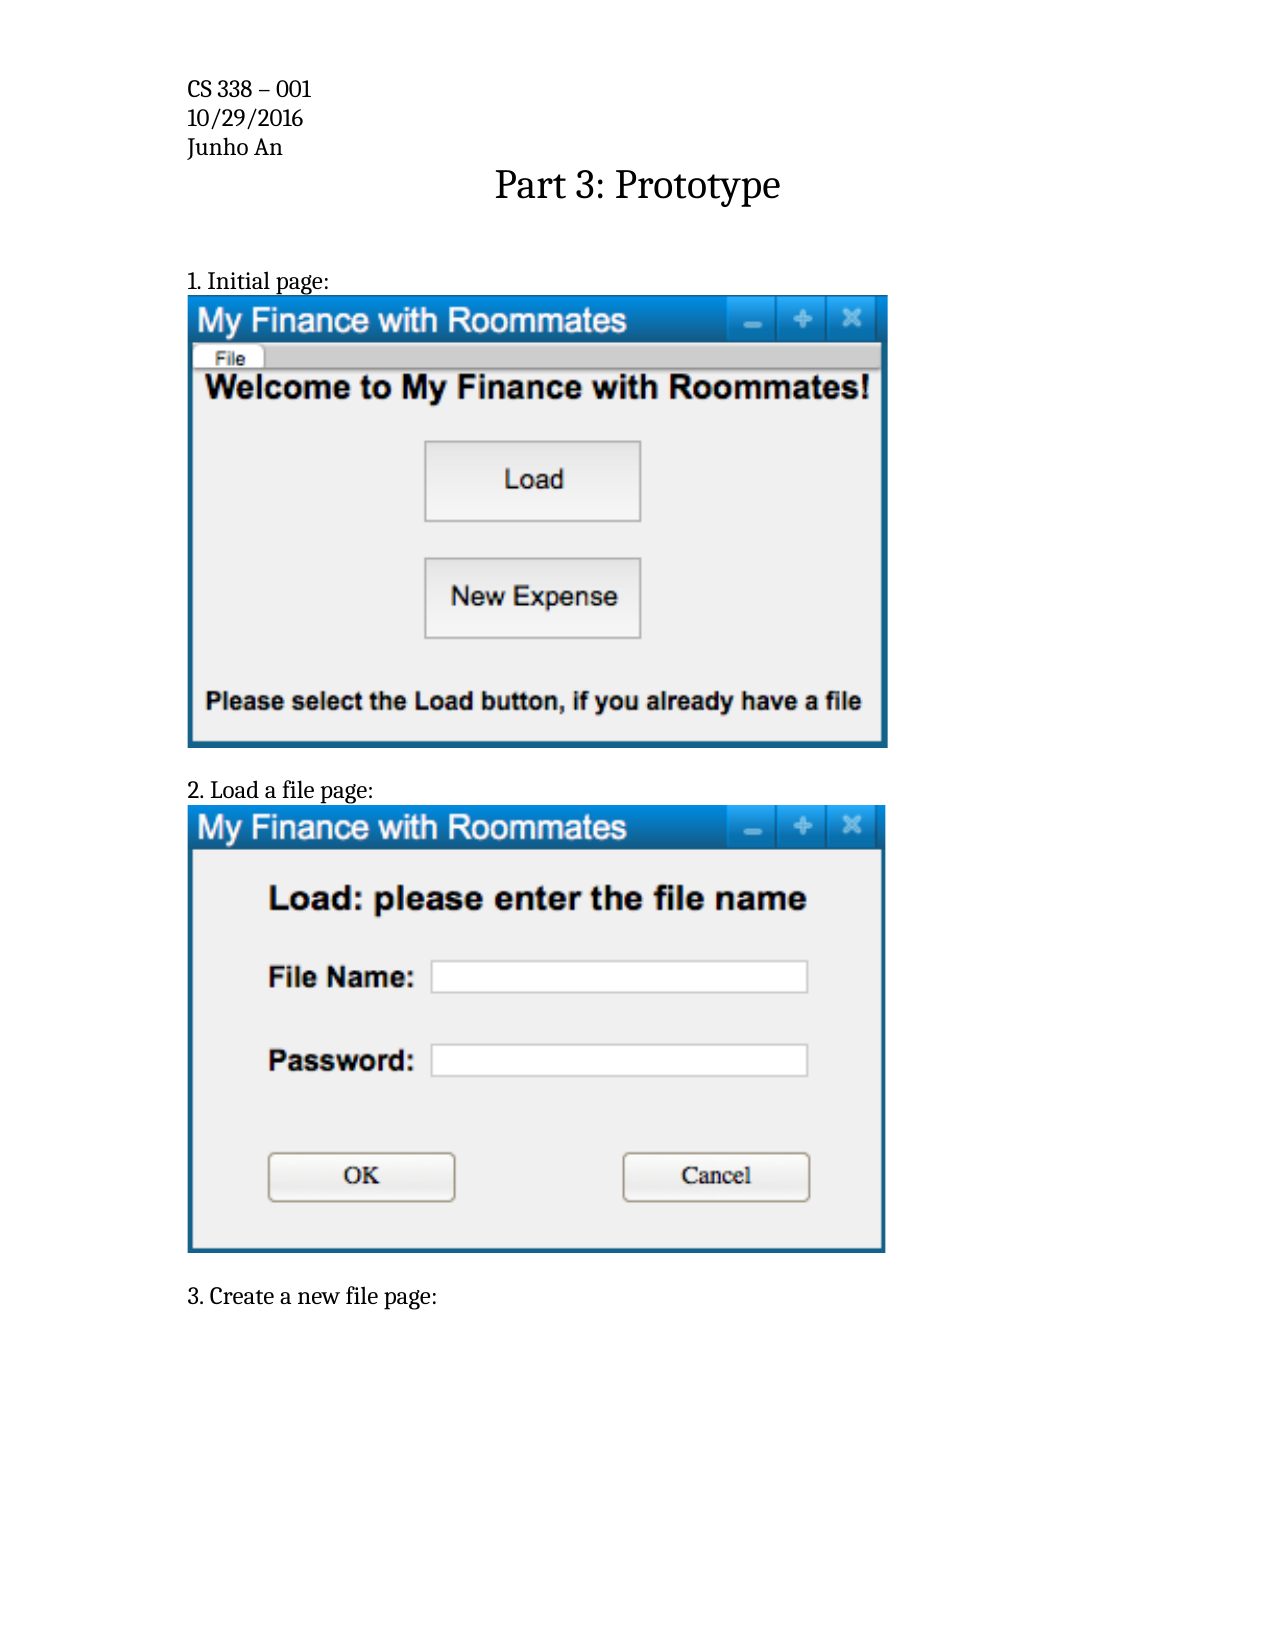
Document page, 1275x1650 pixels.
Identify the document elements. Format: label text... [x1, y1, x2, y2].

text Part 3: Prototype [187, 161, 1087, 209]
picture [187, 805, 886, 1253]
text 2. Load a file page: [187, 776, 1087, 805]
text 3. Create a new file page: [187, 1282, 1087, 1310]
text 1. Initial page: [187, 267, 1087, 295]
picture [187, 295, 888, 748]
